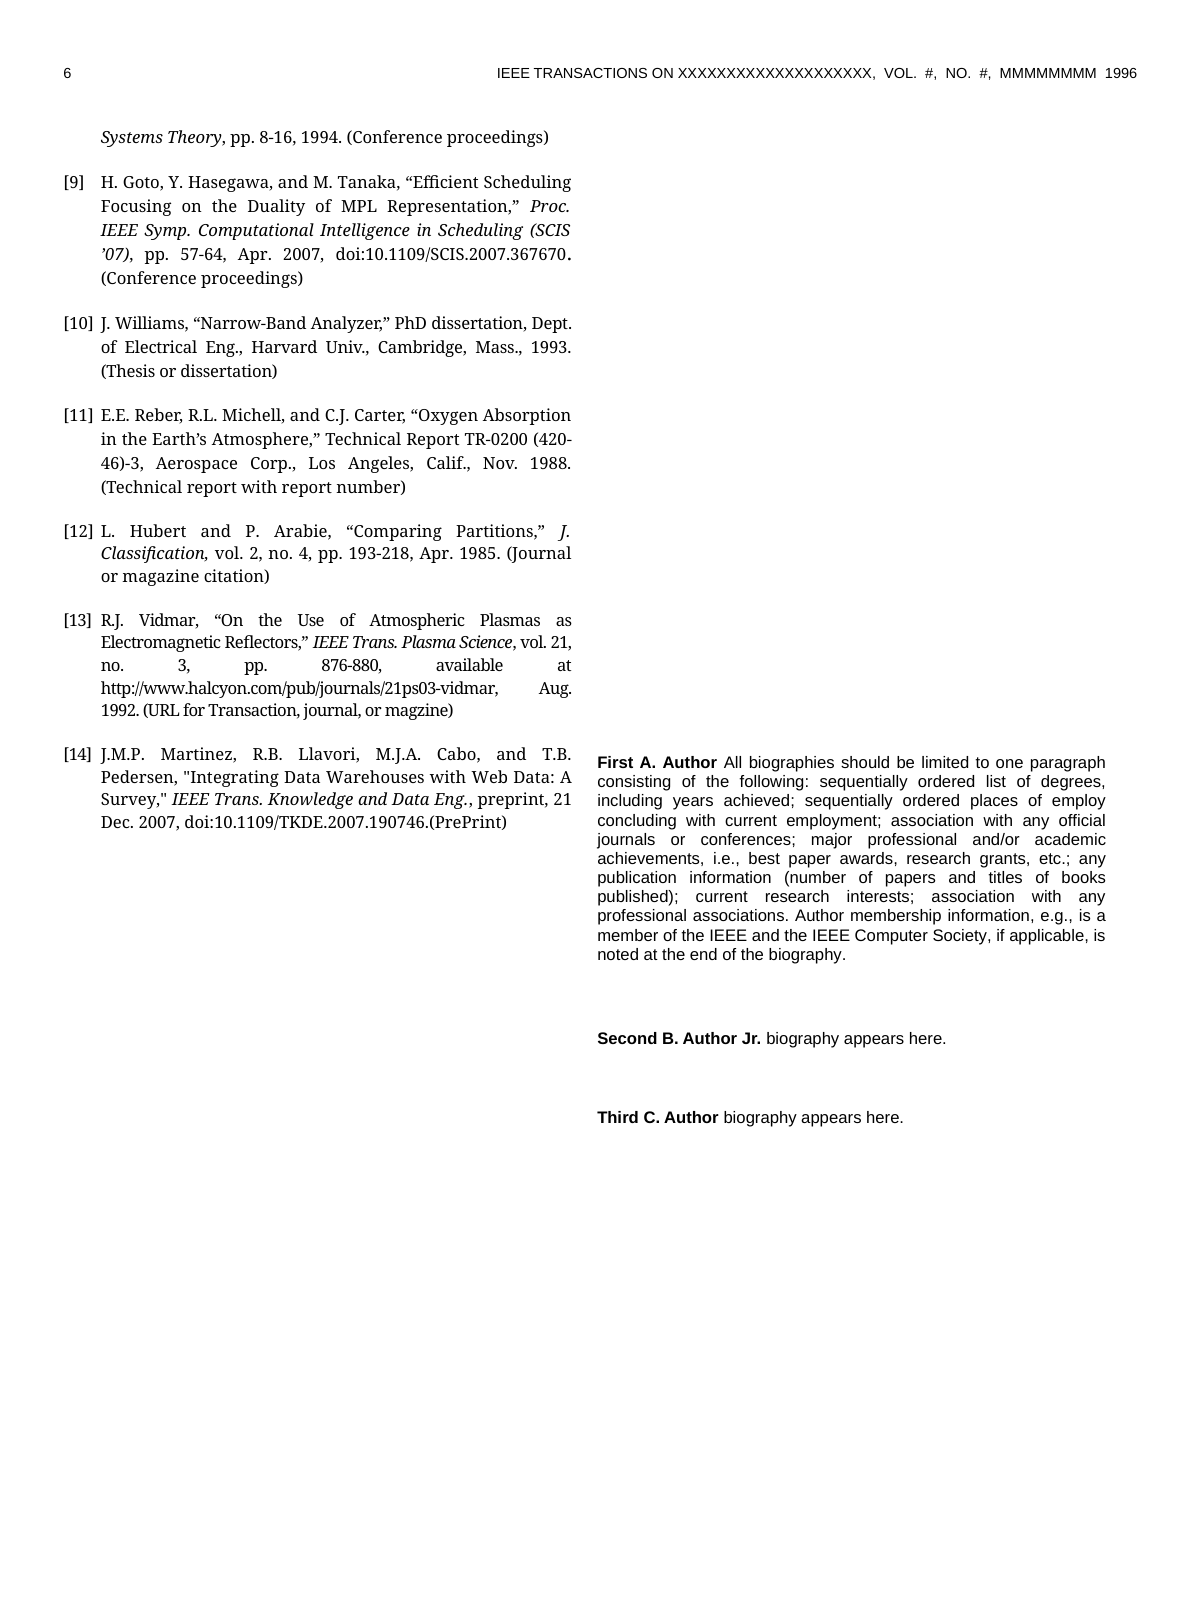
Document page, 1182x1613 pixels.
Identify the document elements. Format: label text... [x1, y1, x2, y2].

list J.M.P. Martinez, R.B. Llavori, M.J.A. Cabo, and T.B. Pedersen, "Integrating Data Warehouses with Web Data: A Survey," IEEE Trans. Knowledge and Data Eng., preprint, 21 Dec. 2007, doi:10.1109/TKDE.2007.190746.(PrePrint) [63, 743, 572, 833]
list H. Goto, Y. Hasegawa, and M. Tanaka, “Efficient Scheduling Focusing on the Duality of MPL Representation,” Proc. IEEE Symp. Computational Intelligence in Scheduling (SCIS ’07), pp. 57-64, Apr. 2007, doi:10.1109/SCIS.2007.367670. (Conference proceedings) [63, 169, 572, 289]
text Second B. Author Jr. biography appears here. [597, 1029, 1106, 1048]
text First A. Author All biographies should be limited to one paragraph consisting of the following: sequentially ordered list of degrees, including years achieved; sequentially ordered places of employ concluding with current employment; association with any official journals or conferences; major professional and/or academic achievements, i.e., best paper awards, research grants, etc.; any publication information (number of papers and titles of books published); current research interests; association with any professional associations. Author membership information, e.g., is a member of the IEEE and the IEEE Computer Society, if applicable, is noted at the end of the biography. [597, 753, 1106, 964]
list R.J. Vidmar, “On the Use of Atmospheric Plasmas as Electromagnetic Reflectors,” IEEE Trans. Plasma Science, vol. 21, no. 3, pp. 876-880, available at http://www.halcyon.com/pub/journals/21ps03-vidmar, Aug. 1992. (URL for Transaction, journal, or magzine) [63, 608, 572, 722]
list E.E. Reber, R.L. Michell, and C.J. Carter, “Oxygen Absorption in the Earth’s Atmosphere,” Technical Report TR-0200 (420-46)-3, Aerospace Corp., Los Angeles, Calif., Nov. 1988. (Technical report with report number) [63, 403, 572, 498]
text Third C. Author biography appears here. [597, 1109, 1106, 1128]
list L. Hubert and P. Arabie, “Comparing Partitions,” J. Classification, vol. 2, no. 4, pp. 193-218, Apr. 1985. (Journal or magazine citation) [63, 519, 572, 587]
list J. Williams, “Narrow-Band Analyzer,” PhD dissertation, Dept. of Electrical Eng., Harvard Univ., Cambridge, Mass., 1993. (Thesis or dissertation) [63, 310, 572, 382]
